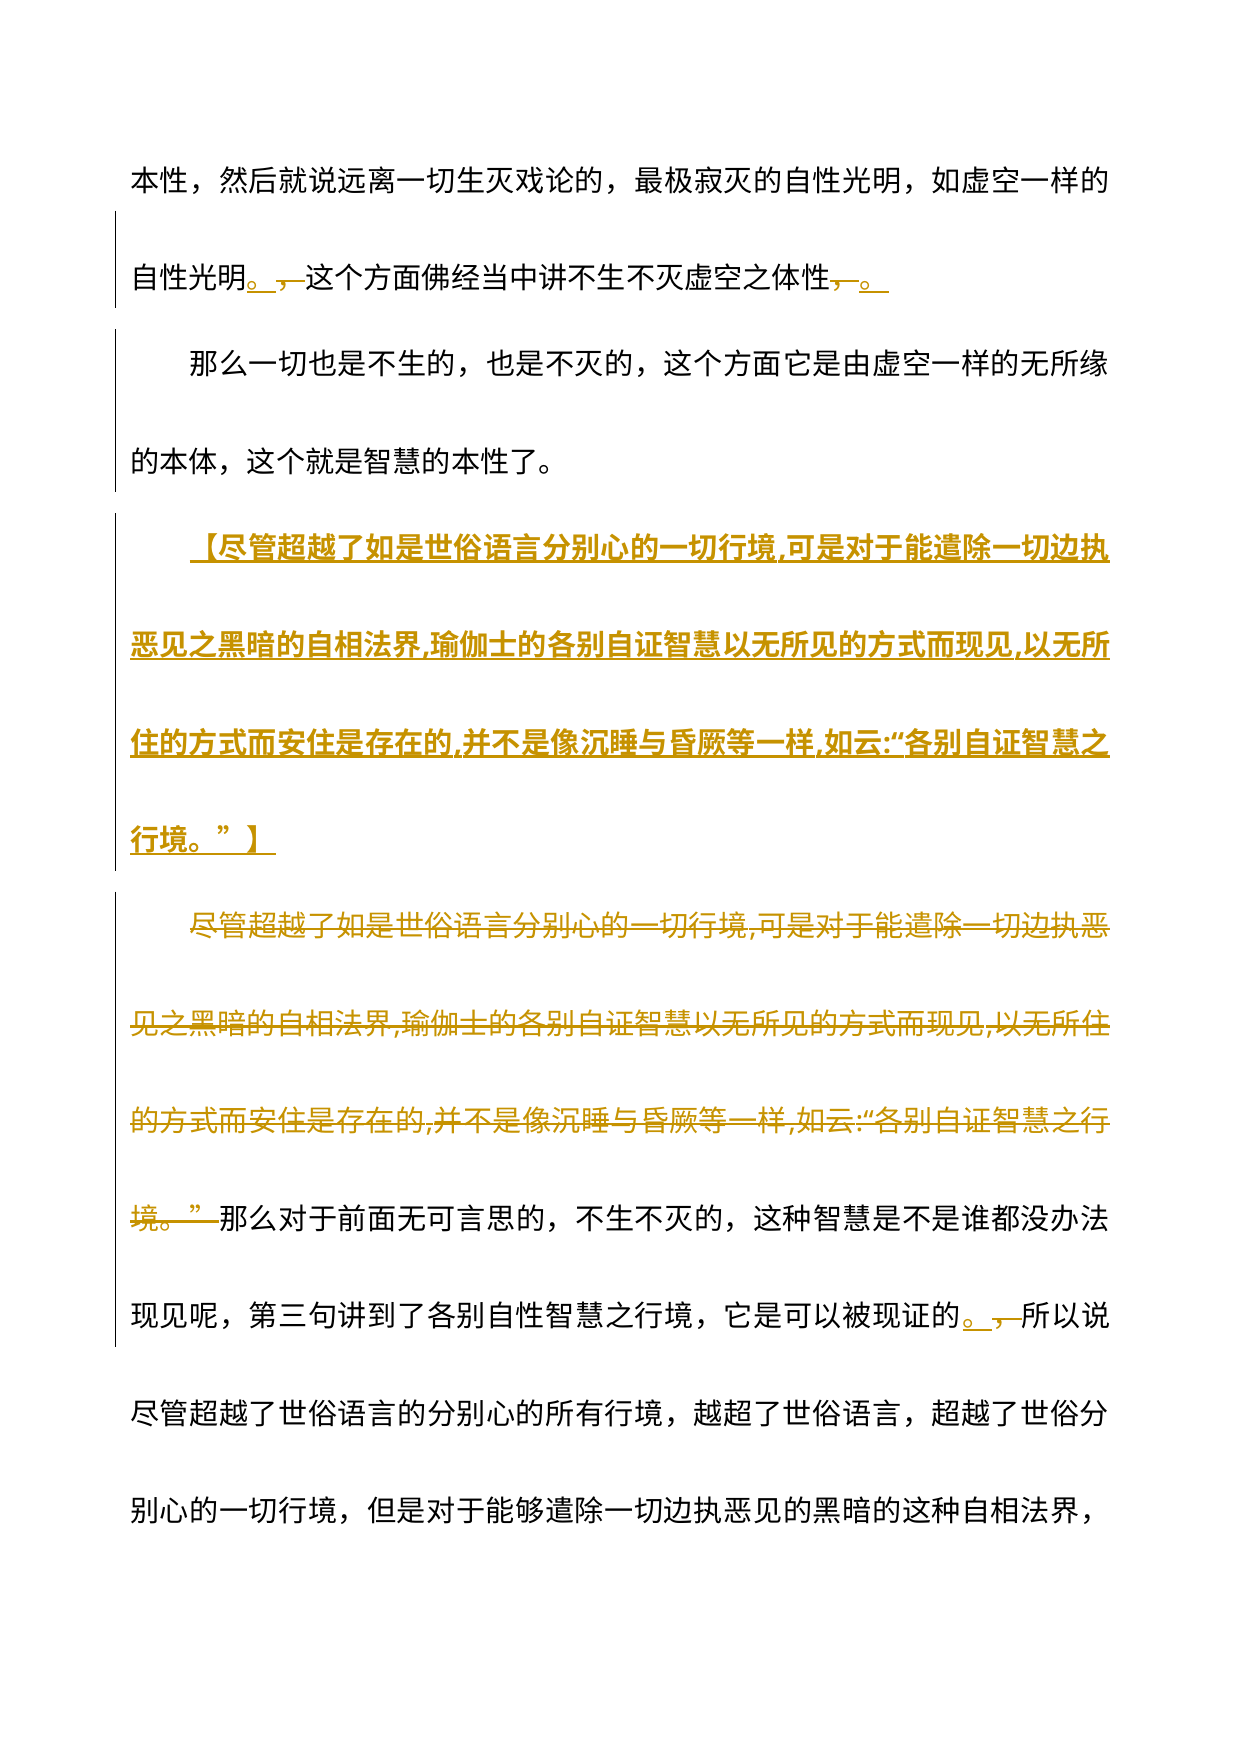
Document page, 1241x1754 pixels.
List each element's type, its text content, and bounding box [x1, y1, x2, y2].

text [130, 146, 1110, 308]
text 那么一切也是不生的，也是不灭的，这个方面它是由虚空一样的无所缘的本体，这个就是智慧的本性了。 [130, 329, 1110, 492]
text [130, 1124, 1110, 1542]
